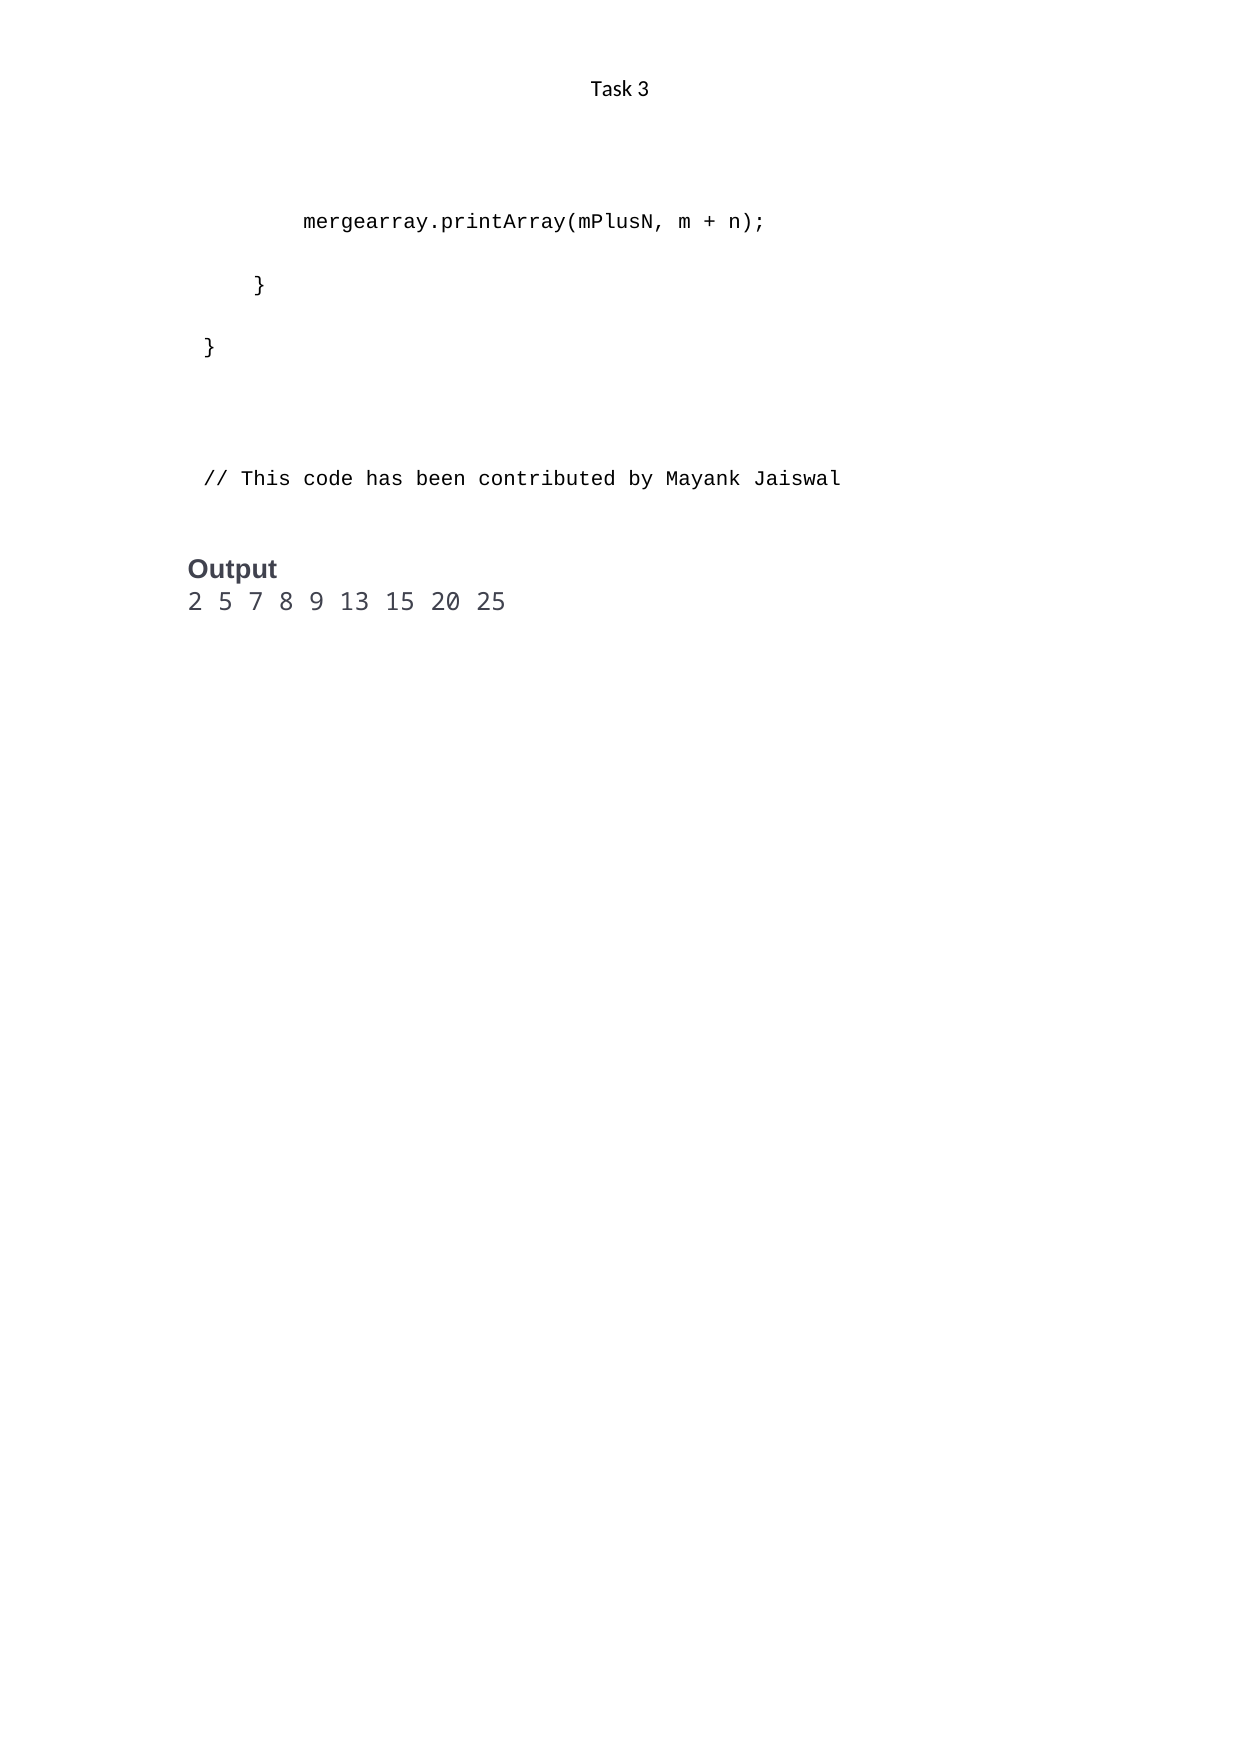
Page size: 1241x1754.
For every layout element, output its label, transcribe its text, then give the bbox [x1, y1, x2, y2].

text 2 5 7 8 9 13 15 20 25 [187, 584, 1053, 618]
text Output [187, 553, 1053, 584]
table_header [188, 150, 1240, 553]
